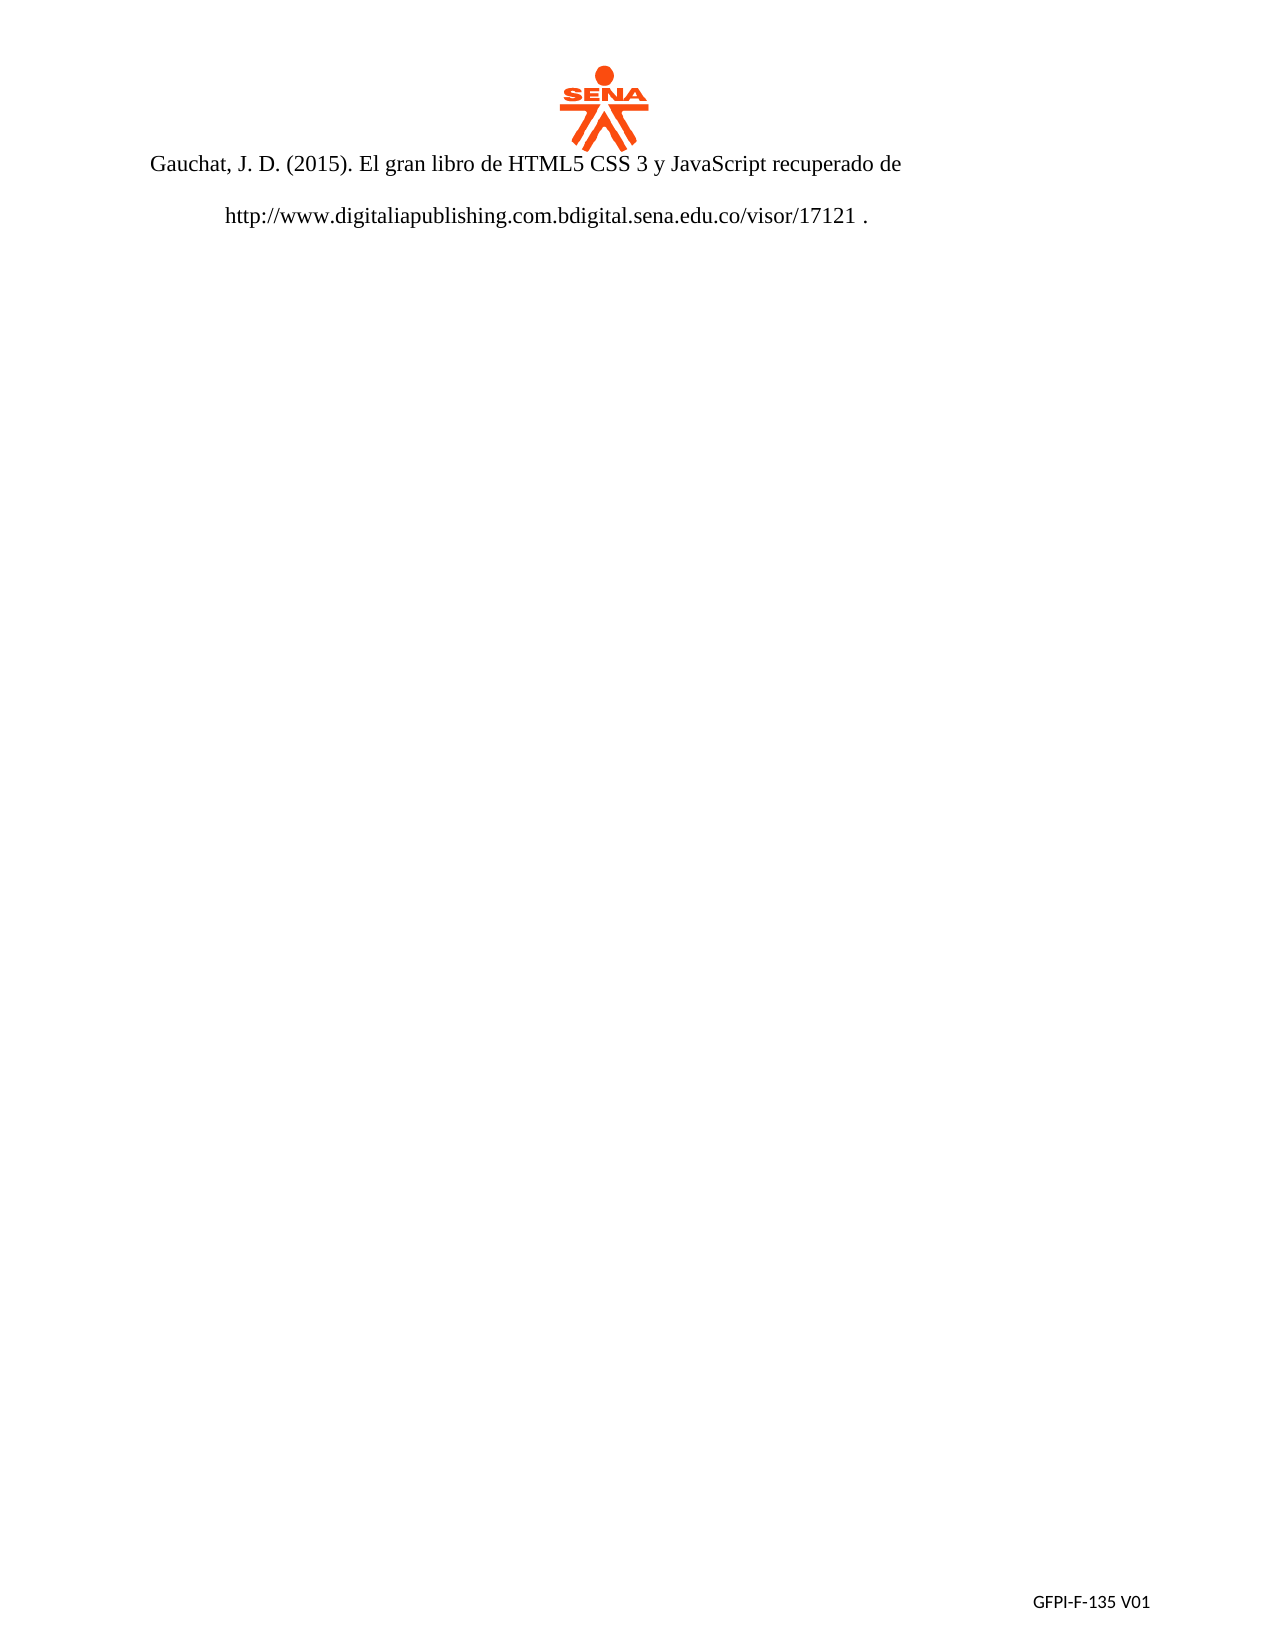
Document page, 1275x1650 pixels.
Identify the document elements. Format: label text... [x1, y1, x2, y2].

picture [559, 65, 649, 150]
text Gauchat, J. D. (2015). El gran libro de HTML5 CSS 3 y JavaScript recuperado de http://www.digitaliapublishing.com.bdigital.sena.edu.co/visor/17121 . [150, 150, 1177, 228]
